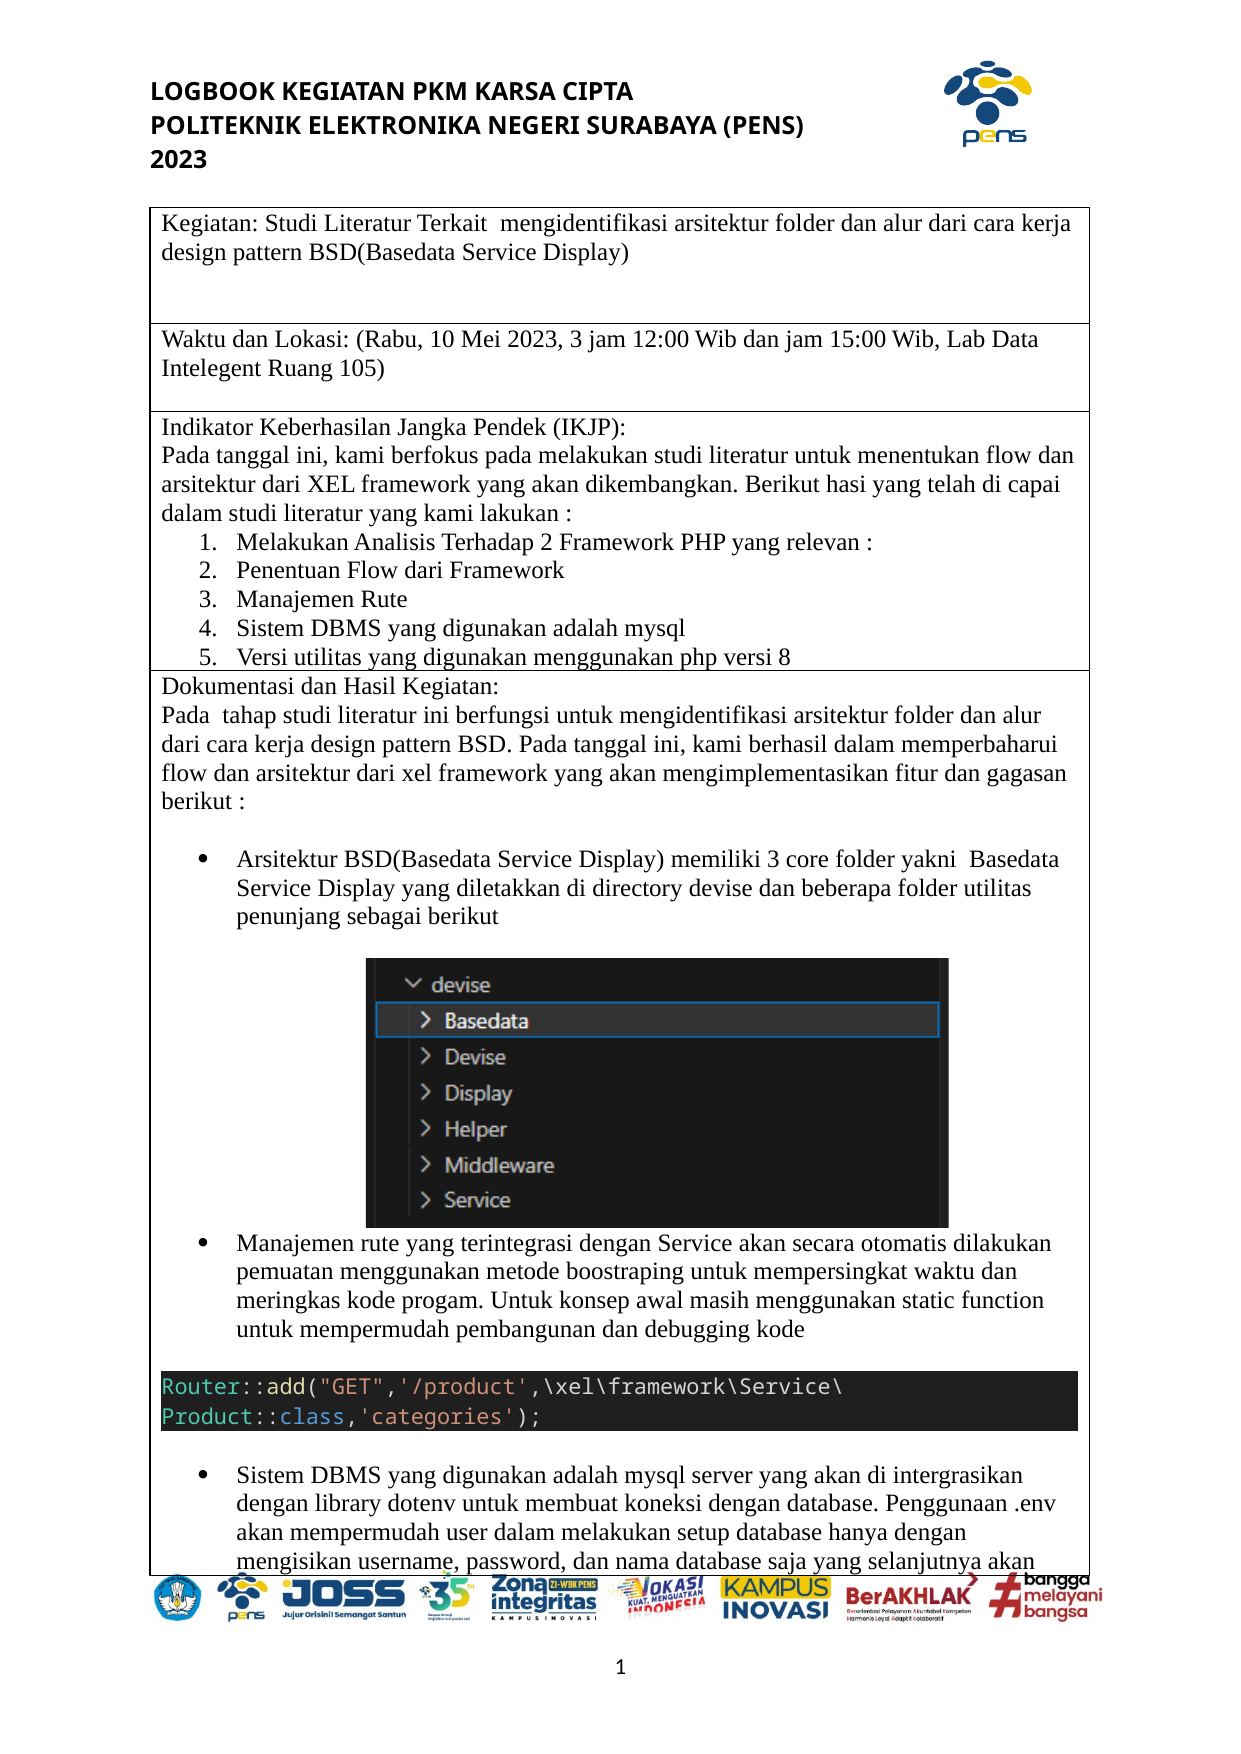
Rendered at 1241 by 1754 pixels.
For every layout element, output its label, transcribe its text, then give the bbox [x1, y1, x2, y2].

table_header Kegiatan: Studi Literatur Terkait mengidentifikasi arsitektur folder dan alur dari cara kerja design pattern BSD(Basedata Service Display) [151, 208, 1089, 323]
picture [939, 57, 1037, 150]
picture [139, 1542, 1114, 1638]
table_cell Indikator Keberhasilan Jangka Pendek (IKJP): Pada tanggal ini, kami berfokus pada melakukan studi literatur untuk menentukan flow dan arsitektur dari XEL framework yang akan dikembangkan. Berikut hasi yang telah di capai dalam studi literatur yang kami lakukan : Melakukan Analisis Terhadap 2 Framework PHP yang relevan : Penentuan Flow dari Framework Manajemen Rute Sistem DBMS yang digunakan adalah mysql Versi utilitas yang digunakan menggunakan php versi 8 [151, 412, 1089, 670]
picture [365, 958, 949, 1228]
table_cell Waktu dan Lokasi: (Rabu, 10 Mei 2023, 3 jam 12:00 Wib dan jam 15:00 Wib, Lab Data Intelegent Ruang 105) [151, 324, 1089, 411]
picture [159, 1582, 196, 1616]
